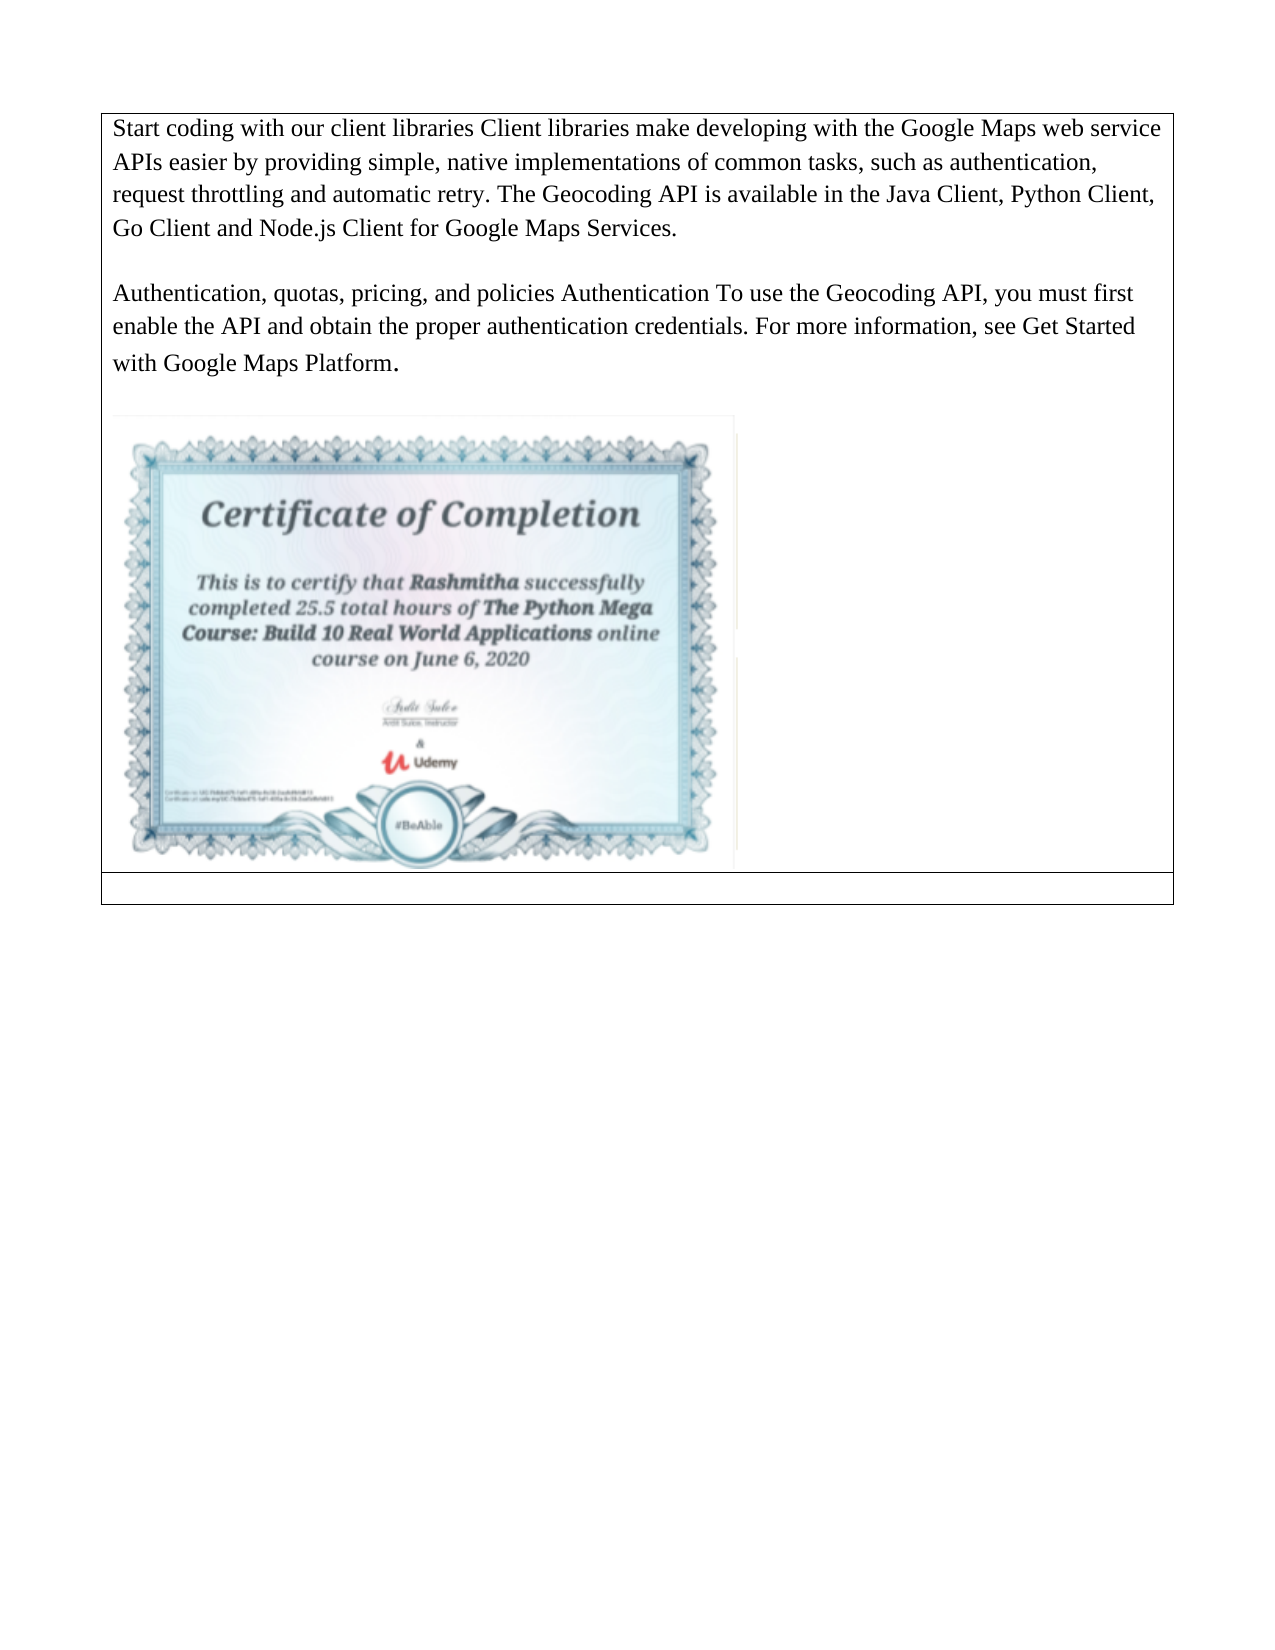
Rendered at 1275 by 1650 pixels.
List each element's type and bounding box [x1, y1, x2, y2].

table_cell [102, 114, 1173, 872]
table_cell [102, 873, 1173, 904]
picture [112, 415, 738, 869]
